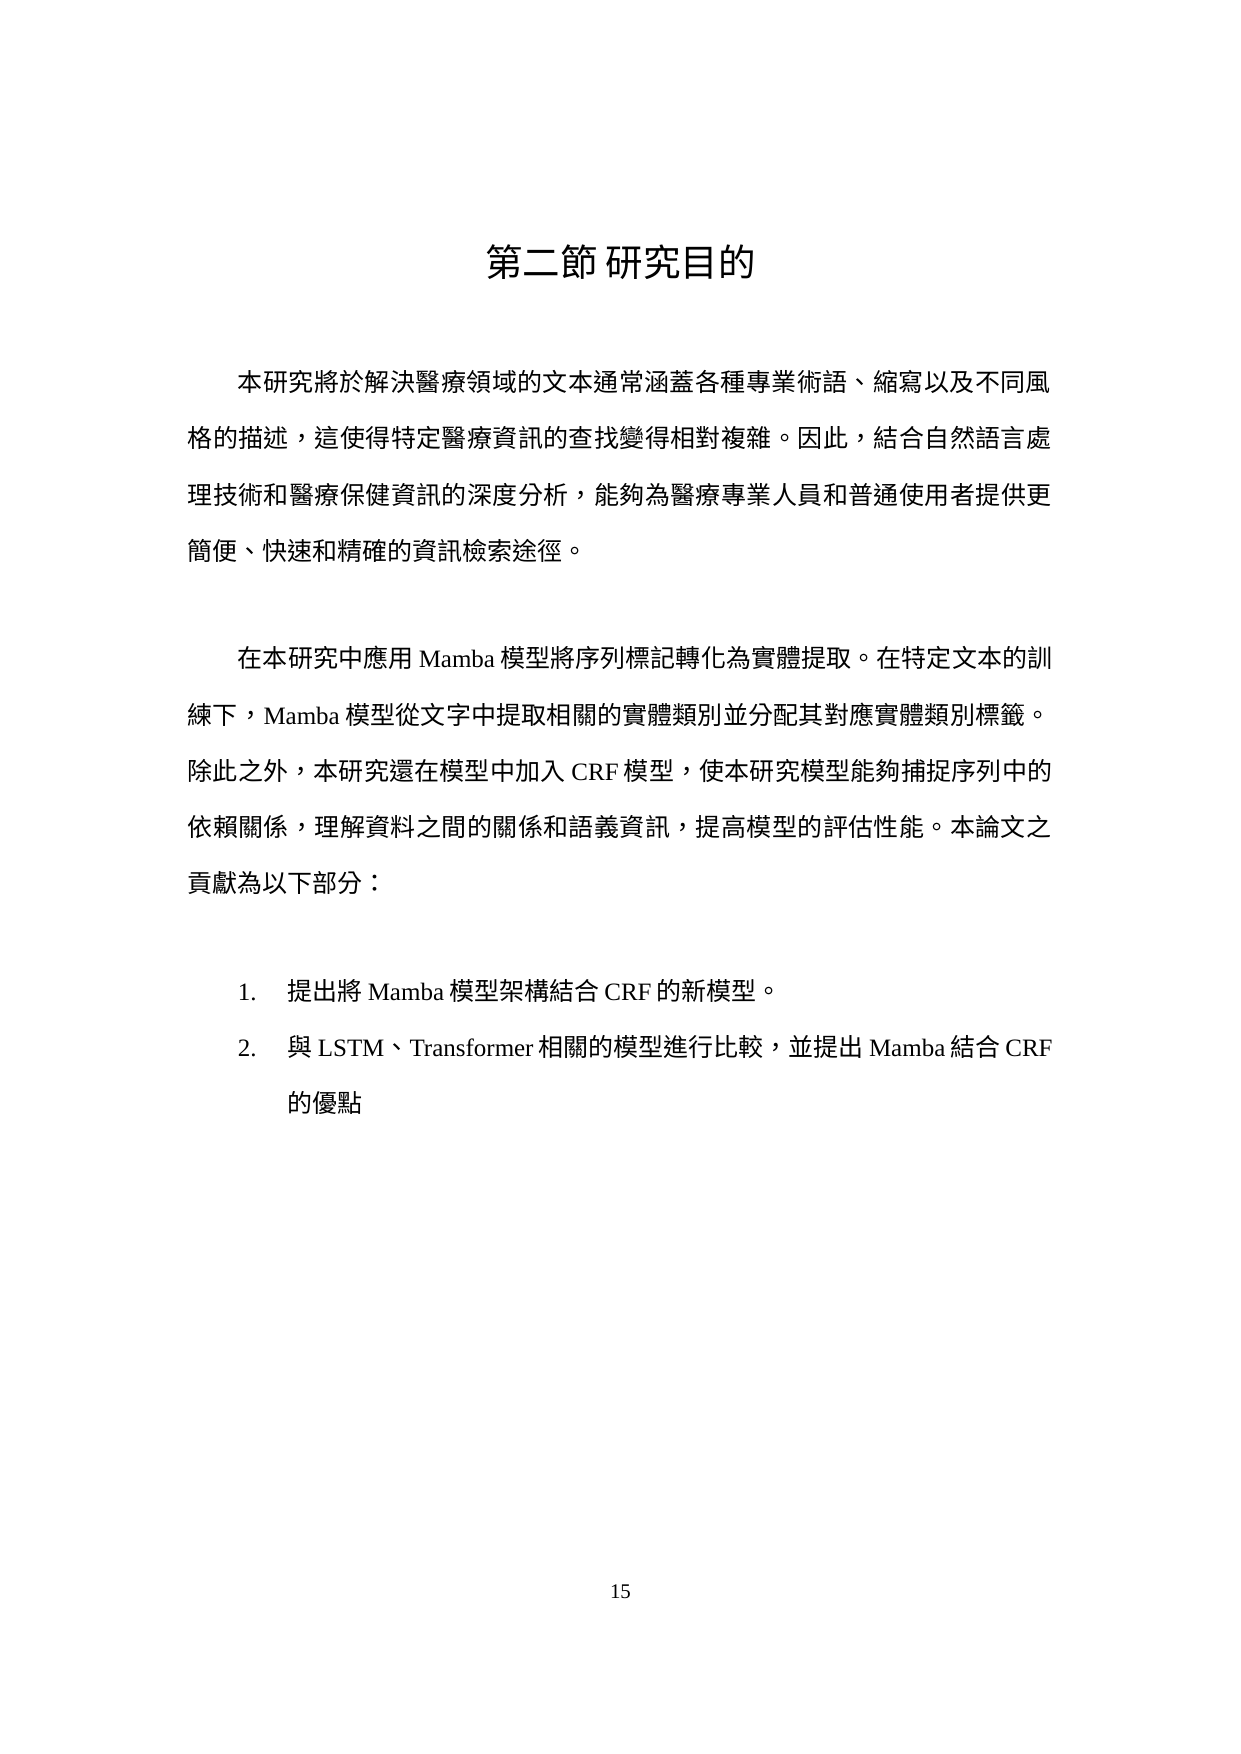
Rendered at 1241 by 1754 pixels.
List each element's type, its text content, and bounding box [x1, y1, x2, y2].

list 與LSTM、Transformer相關的模型進行比較，並提出Mamba結合CRF的優點 [238, 1026, 1053, 1120]
subtitle 第二節 研究目的 [187, 222, 1053, 297]
text 在本研究中應用Mamba模型將序列標記轉化為實體提取。在特定文本的訓練下，Mamba模型從文字中提取相關的實體類別並分配其對應實體類別標籤。除此之外，本研究還在模型中加入CRF模型，使本研究模型能夠捕捉序列中的依賴關係，理解資料之間的關係和語義資訊，提高模型的評估性能。本論文之貢獻為以下部分： [187, 638, 1053, 901]
text 本研究將於解決醫療領域的文本通常涵蓋各種專業術語、縮寫以及不同風格的描述，這使得特定醫療資訊的查找變得相對複雜。因此，結合自然語言處理技術和醫療保健資訊的深度分析，能夠為醫療專業人員和普通使用者提供更簡便、快速和精確的資訊檢索途徑。 [187, 362, 1053, 568]
list 提出將Mamba模型架構結合CRF的新模型。 [238, 971, 1053, 1008]
